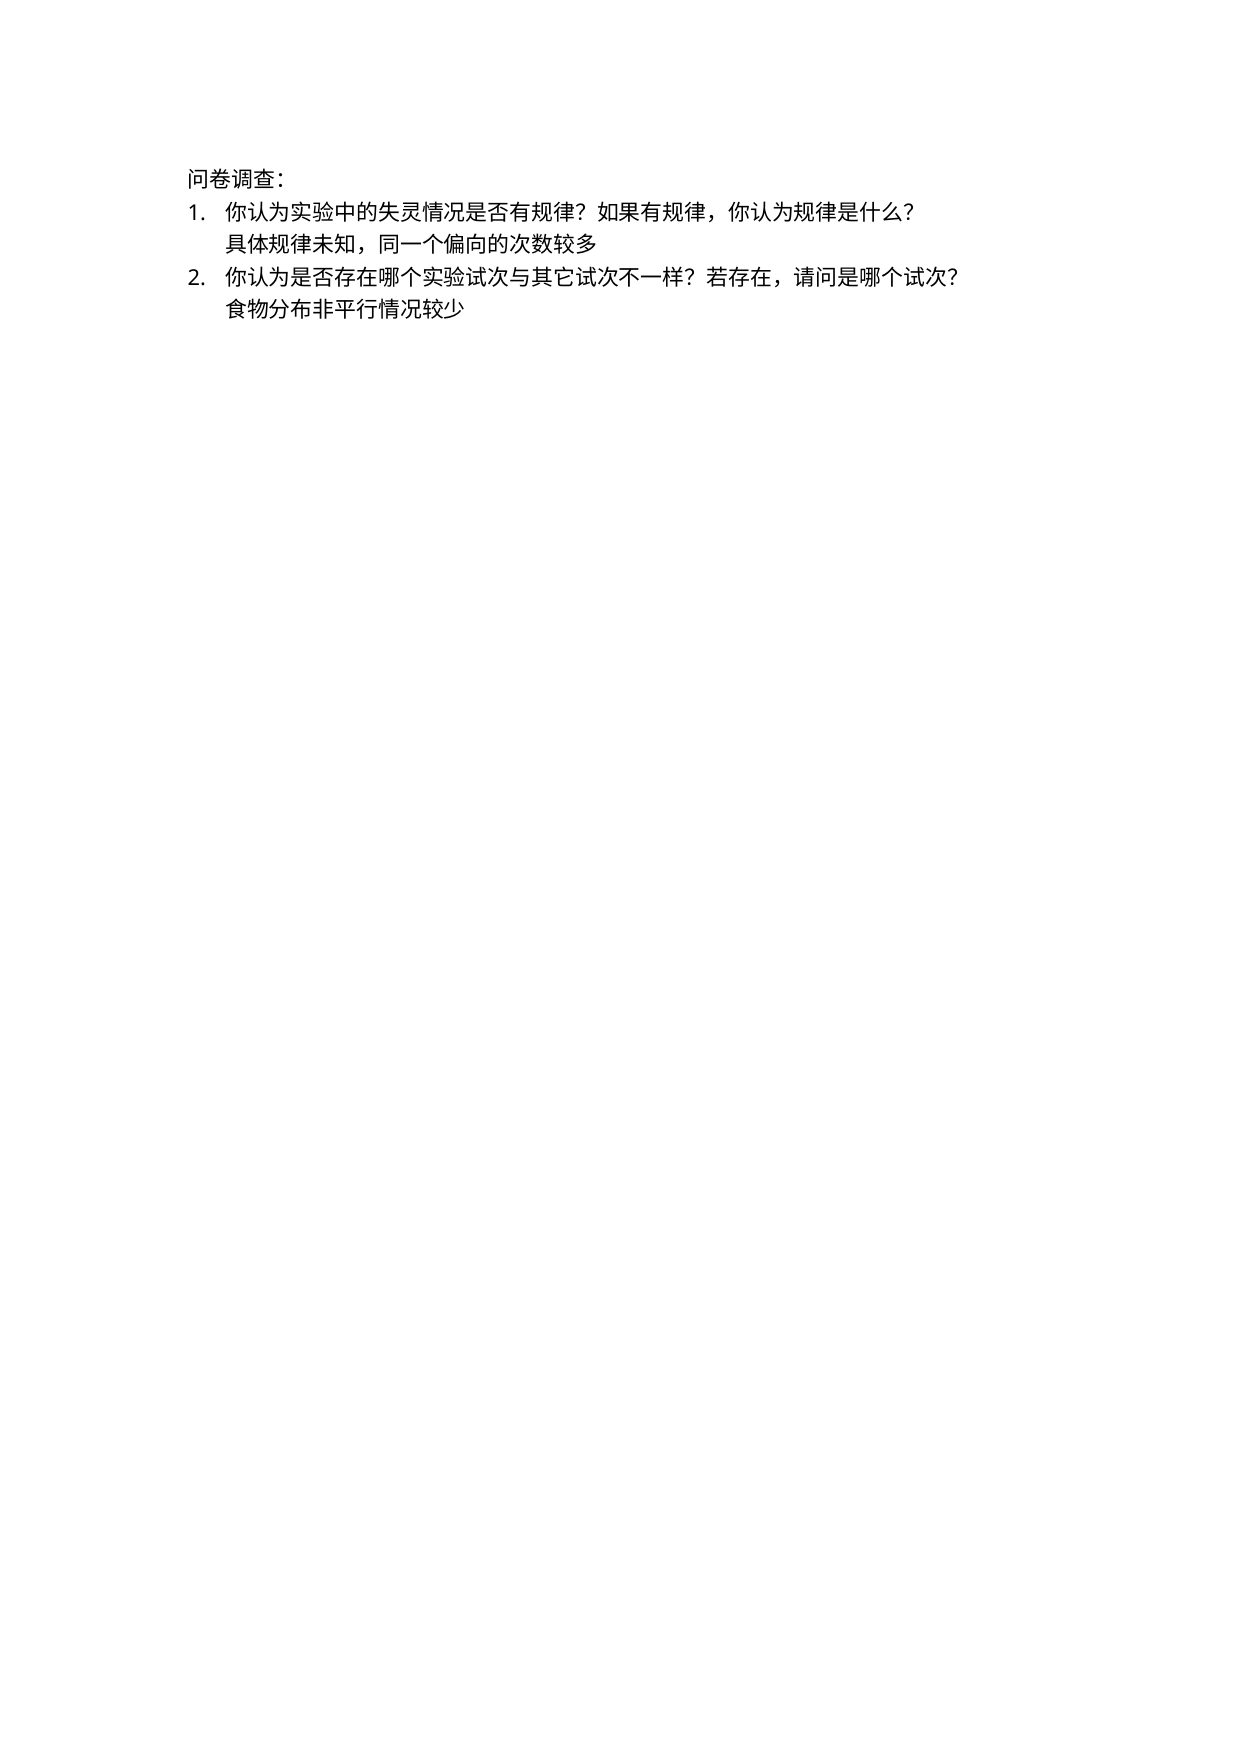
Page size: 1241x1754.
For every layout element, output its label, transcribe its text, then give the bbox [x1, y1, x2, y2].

text 食物分布非平行情况较少 [225, 292, 1053, 324]
list 你认为是否存在哪个实验试次与其它试次不一样？若存在，请问是哪个试次？ [187, 259, 1053, 292]
text 问卷调查： [187, 162, 1053, 194]
list 你认为实验中的失灵情况是否有规律？如果有规律，你认为规律是什么？ [187, 194, 1053, 227]
text 具体规律未知，同一个偏向的次数较多 [225, 227, 1053, 259]
